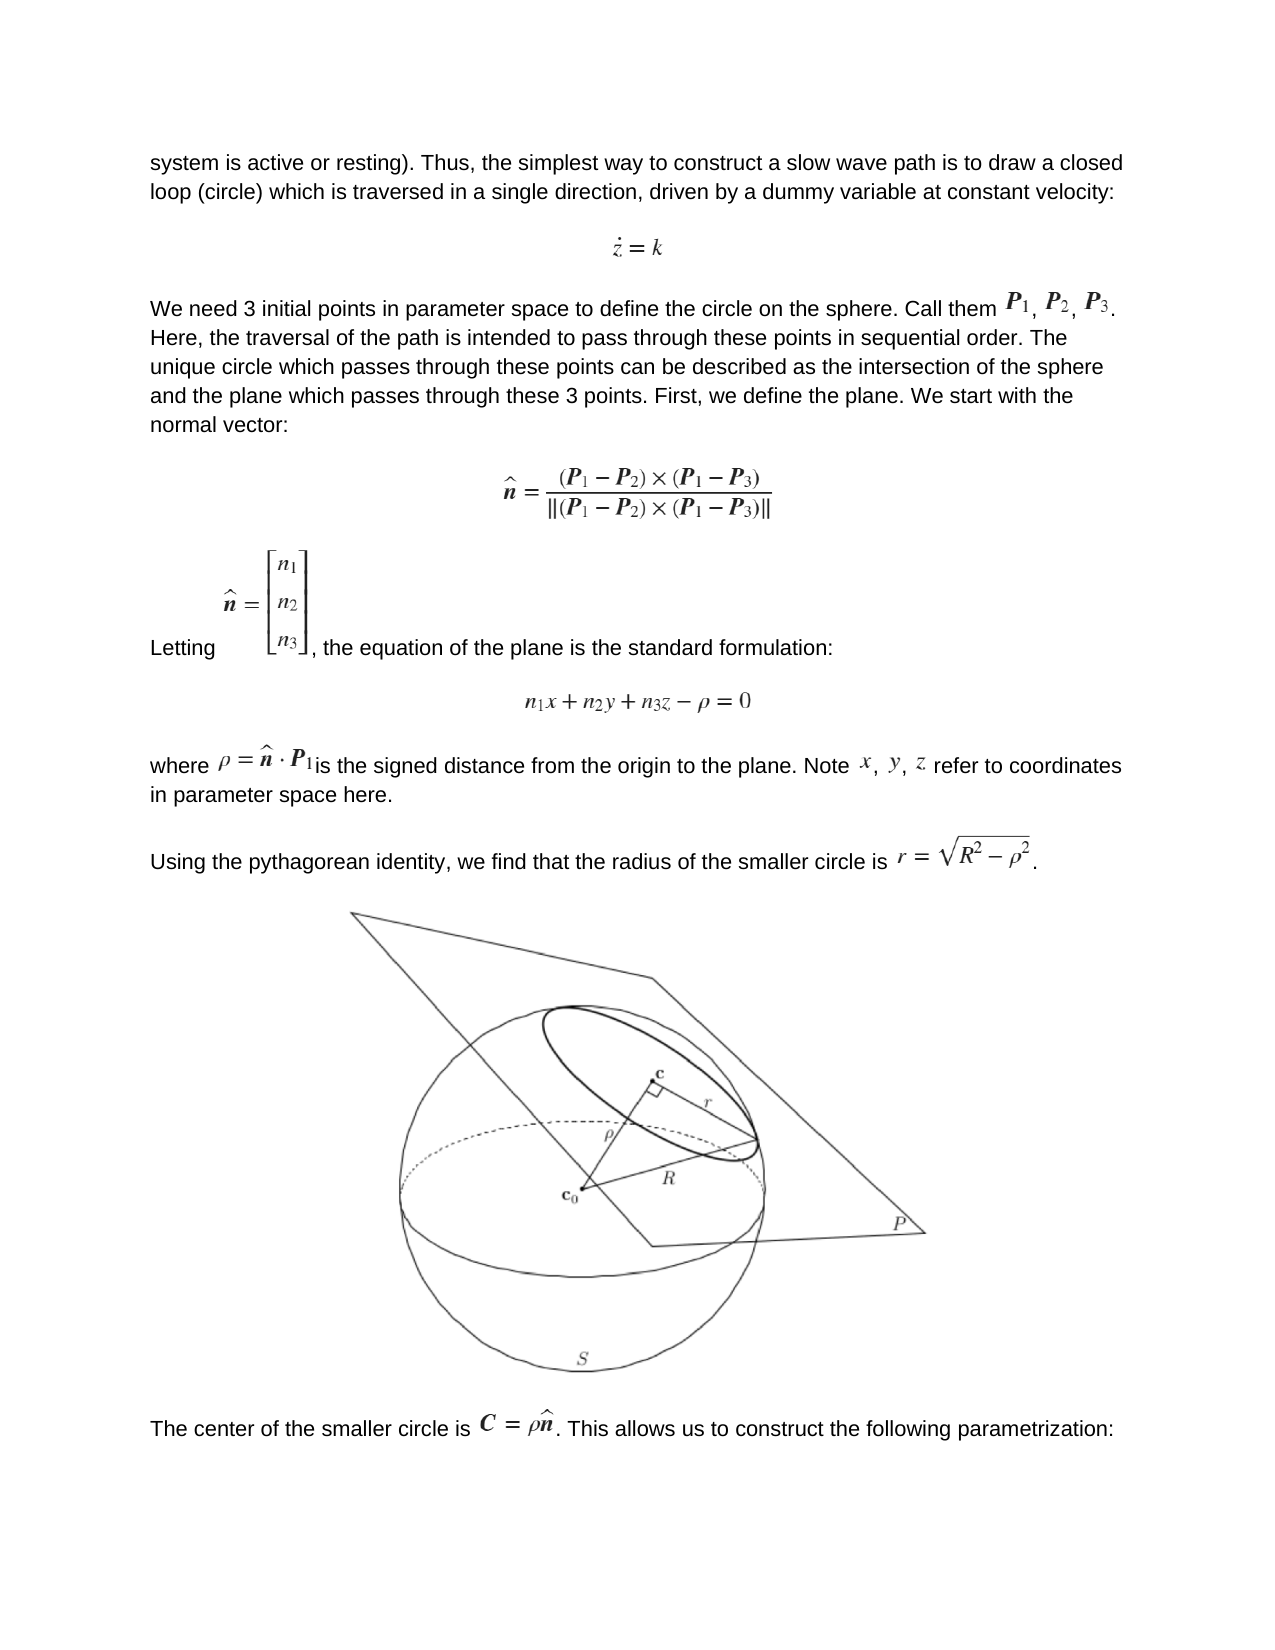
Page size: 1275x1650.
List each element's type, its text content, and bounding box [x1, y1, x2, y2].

picture [477, 1405, 556, 1437]
picture [913, 745, 928, 774]
picture [502, 462, 774, 522]
text where is the signed distance from the origin to the plane. Note , , refer to coordinates in parameter space here. [150, 741, 1125, 807]
picture [1082, 286, 1110, 317]
picture [894, 833, 1032, 870]
text Using the pythagorean identity, we find that the radius of the smaller circle is . [150, 833, 1125, 874]
picture [1043, 286, 1071, 317]
picture [610, 229, 665, 261]
text We need 3 initial points in parameter space to define the circle on the sphere. Call them , , . Here, the traversal of the path is intended to pass through these points in sequential order. The unique circle which passes through these points can be described as the intersection of the sphere and the plane which passes through these 3 points. First, we define the plane. We start with the normal vector: [150, 287, 1125, 437]
picture [335, 900, 940, 1380]
picture [215, 741, 315, 774]
picture [1003, 286, 1032, 317]
picture [884, 745, 902, 774]
text The center of the smaller circle is . This allows us to construct the following parametrization: [150, 1405, 1125, 1441]
picture [522, 685, 753, 716]
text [150, 150, 1125, 204]
picture [221, 547, 311, 656]
text Letting , the equation of the plane is the standard formulation: [150, 547, 1125, 660]
picture [856, 745, 873, 774]
